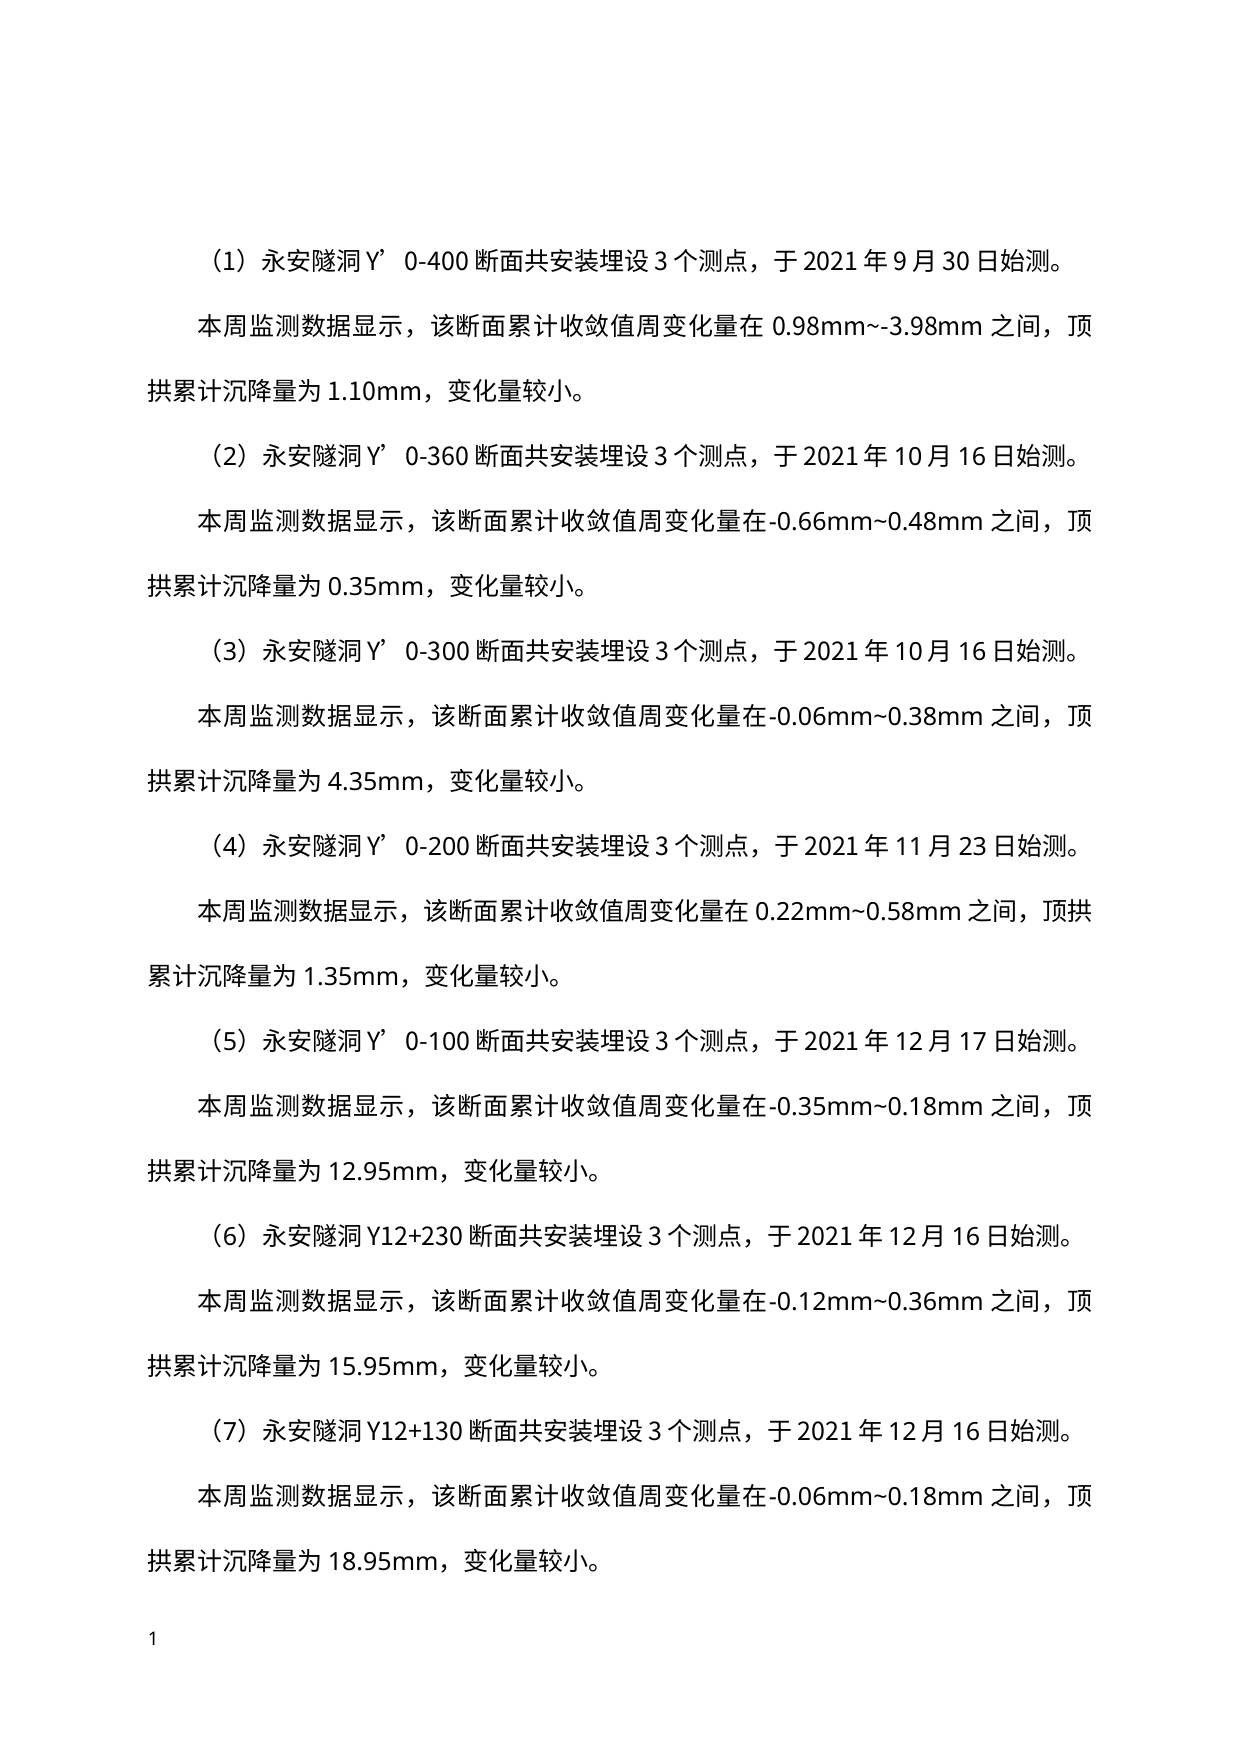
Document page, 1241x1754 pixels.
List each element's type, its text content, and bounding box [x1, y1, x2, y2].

text （4）永安隧洞Y’0-200断面共安装埋设3个测点，于2021年11月23日始测。 [148, 812, 1093, 877]
text 本周监测数据显示，该断面累计收敛值周变化量在0.98mm~-3.98mm之间，顶拱累计沉降量为1.10mm，变化量较小。 [148, 292, 1093, 422]
text 本周监测数据显示，该断面累计收敛值周变化量在-0.12mm~0.36mm之间，顶拱累计沉降量为15.95mm，变化量较小。 [148, 1267, 1093, 1397]
text 本周监测数据显示，该断面累计收敛值周变化量在-0.66mm~0.48mm之间，顶拱累计沉降量为0.35mm，变化量较小。 [148, 487, 1093, 617]
text 本周监测数据显示，该断面累计收敛值周变化量在-0.35mm~0.18mm之间，顶拱累计沉降量为12.95mm，变化量较小。 [148, 1072, 1093, 1202]
text 本周监测数据显示，该断面累计收敛值周变化量在-0.06mm~0.38mm之间，顶拱累计沉降量为4.35mm，变化量较小。 [148, 682, 1093, 812]
text （1）永安隧洞Y’0-400断面共安装埋设3个测点，于2021年9月30日始测。 [148, 227, 1093, 292]
text 本周监测数据显示，该断面累计收敛值周变化量在-0.06mm~0.18mm之间，顶拱累计沉降量为18.95mm，变化量较小。 [148, 1462, 1093, 1592]
text 本周监测数据显示，该断面累计收敛值周变化量在0.22mm~0.58mm之间，顶拱累计沉降量为1.35mm，变化量较小。 [148, 877, 1093, 1007]
text （6）永安隧洞Y12+230断面共安装埋设3个测点，于2021年12月16日始测。 [148, 1202, 1093, 1267]
text （7）永安隧洞Y12+130断面共安装埋设3个测点，于2021年12月16日始测。 [148, 1397, 1093, 1462]
text （3）永安隧洞Y’0-300断面共安装埋设3个测点，于2021年10月16日始测。 [148, 617, 1093, 682]
text （2）永安隧洞Y’0-360断面共安装埋设3个测点，于2021年10月16日始测。 [148, 422, 1093, 487]
text （5）永安隧洞Y’0-100断面共安装埋设3个测点，于2021年12月17日始测。 [148, 1007, 1093, 1072]
